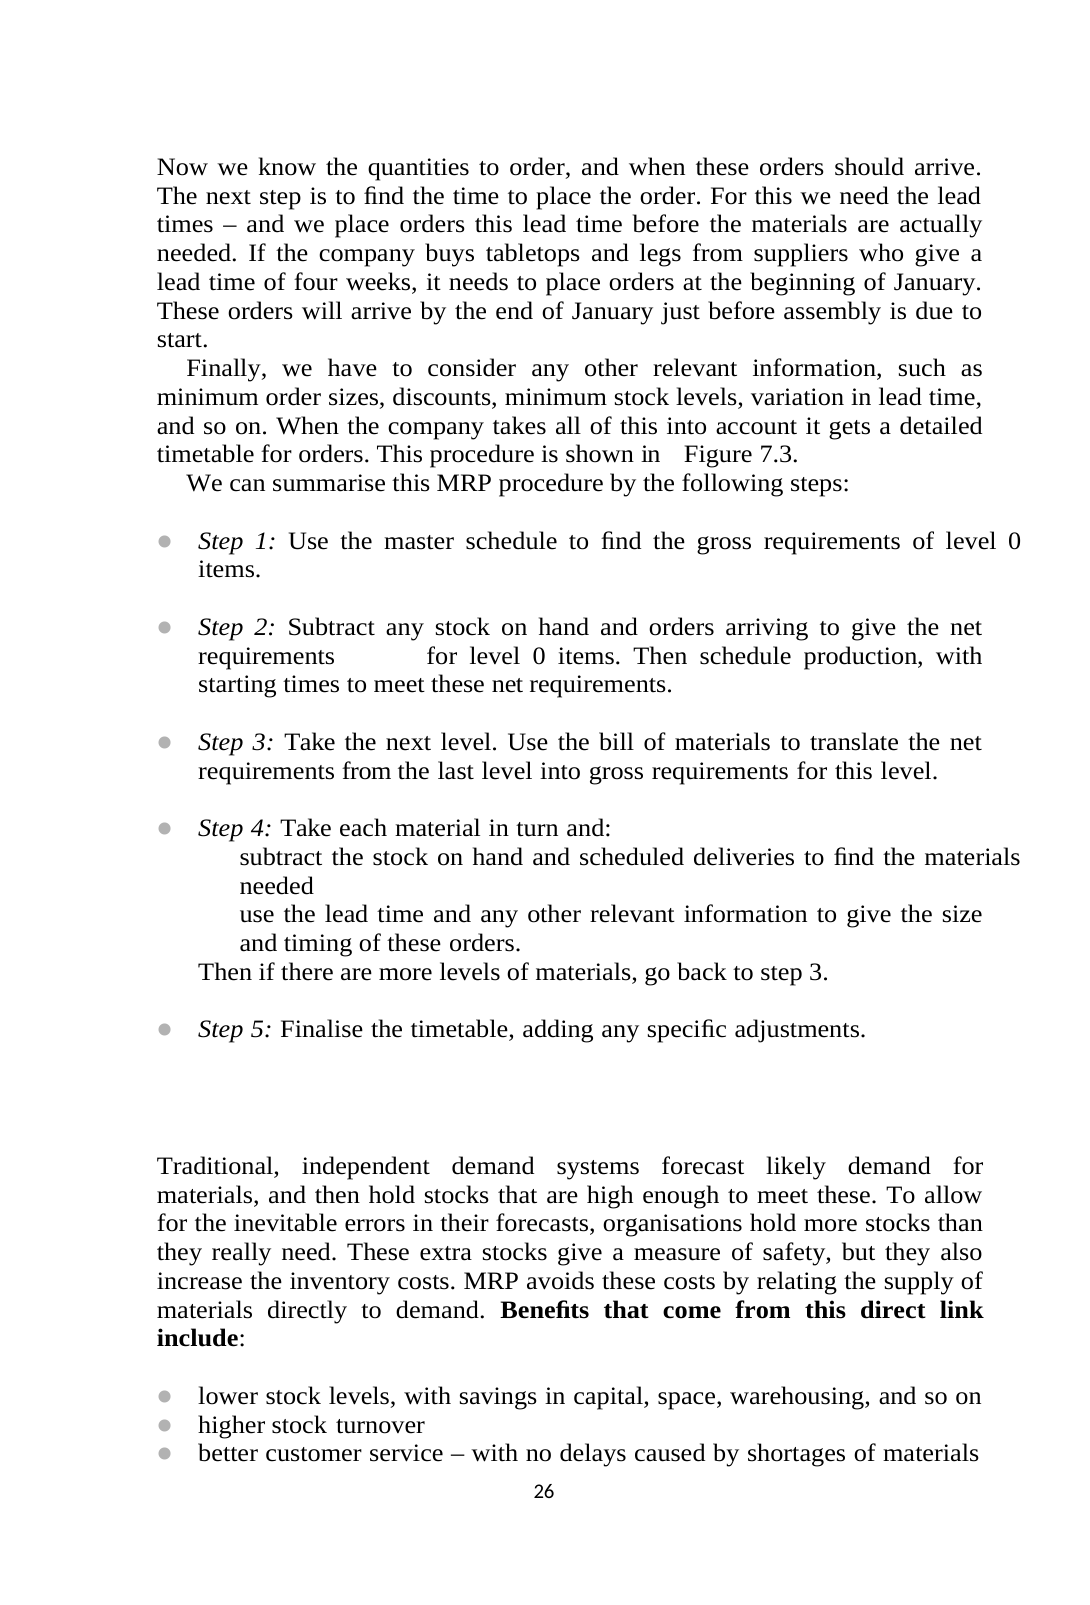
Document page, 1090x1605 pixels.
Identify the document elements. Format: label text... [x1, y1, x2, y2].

list higher stock turnover [157, 1410, 1021, 1438]
list subtract the stock on hand and scheduled deliveries to ﬁnd the materials needed [198, 842, 1021, 899]
list Step 4: Take each material in turn and: [157, 813, 1021, 842]
text Now we know the quantities to order, and when these orders should arrive. The next step is to ﬁnd the time to place the order. For this we need the lead times – and we place orders this lead time before the materials are actually needed. If the company buys tabletops and legs from suppliers who give a lead time of four weeks, it needs to place orders at the beginning of January. These orders will arrive by the end of January just before assembly is due to start. [157, 152, 984, 353]
list use the lead time and any other relevant information to give the size and timing of these orders. [198, 899, 984, 957]
list Step 5: Finalise the timetable, adding any speciﬁc adjustments. [157, 1014, 1021, 1043]
text Finally, we have to consider any other relevant information, such as minimum order sizes, discounts, minimum stock levels, variation in lead time, and so on. When the company takes all of this into account it gets a detailed timetable for orders. This procedure is shown in Figure 7.3. [157, 353, 984, 468]
list Step 3: Take the next level. Use the bill of materials to translate the net requirements from the last level into gross requirements for this level. [157, 727, 984, 784]
list Step 2: Subtract any stock on hand and orders arriving to give the net requirements for level 0 items. Then schedule production, with starting times to meet these net requirements. [157, 612, 984, 698]
list better customer service – with no delays caused by shortages of materials [157, 1438, 1021, 1467]
list Step 1: Use the master schedule to ﬁnd the gross requirements of level 0 items. [157, 526, 1021, 583]
text Traditional, independent demand systems forecast likely demand for materials, and then hold stocks that are high enough to meet these. To allow for the inevitable errors in their forecasts, organisations hold more stocks than they really need. These extra stocks give a measure of safety, but they also increase the inventory costs. MRP avoids these costs by relating the supply of materials directly to demand. Beneﬁts that come from this direct link include: [157, 1151, 984, 1352]
list lower stock levels, with savings in capital, space, warehousing, and so on [157, 1381, 1021, 1410]
text We can summarise this MRP procedure by the following steps: [186, 468, 1021, 497]
text Then if there are more levels of materials, go back to step 3. [198, 957, 1021, 986]
